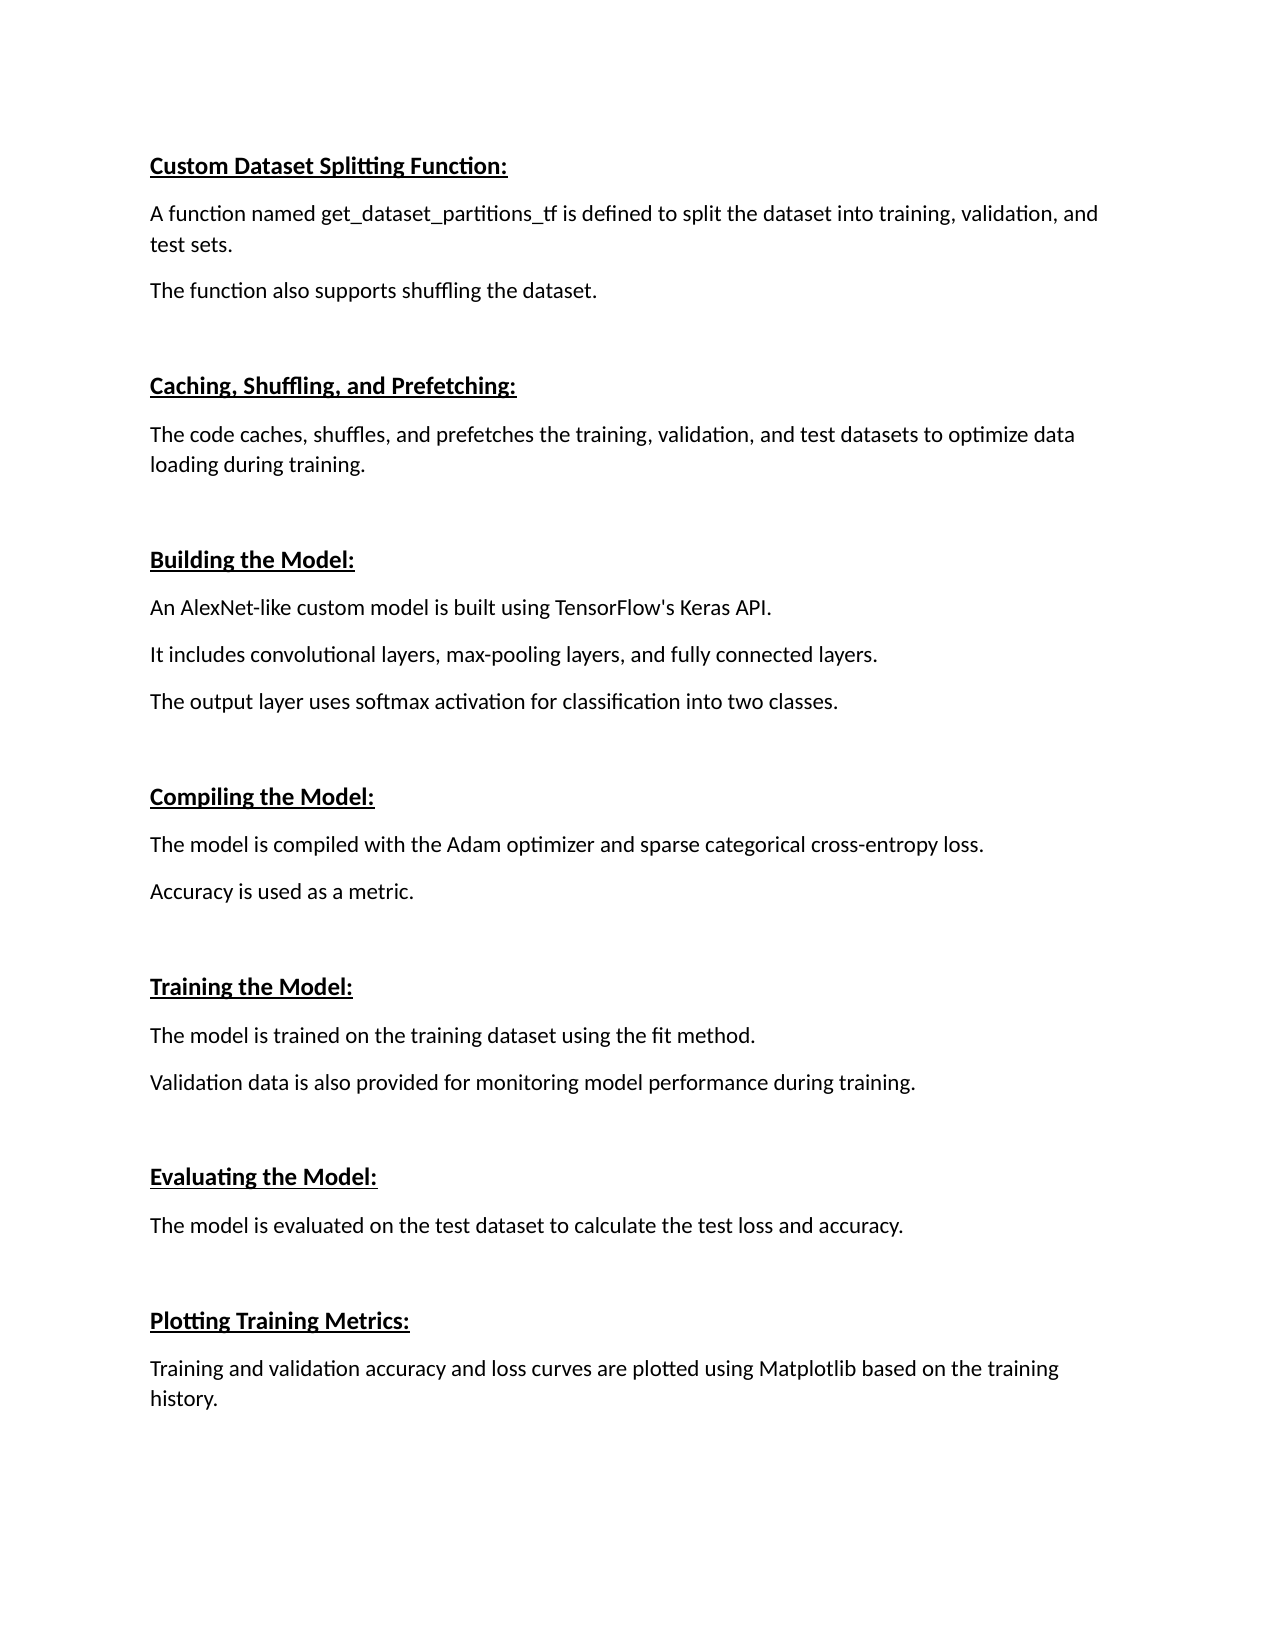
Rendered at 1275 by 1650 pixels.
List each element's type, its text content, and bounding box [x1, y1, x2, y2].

text The output layer uses softmax activation for classification into two classes. [150, 687, 1125, 715]
text Training the Model: [150, 971, 1125, 1002]
text Training and validation accuracy and loss curves are plotted using Matplotlib based on the training history. [150, 1354, 1125, 1413]
text The model is compiled with the Adam optimizer and sparse categorical cross-entropy loss. [150, 831, 1125, 859]
text Custom Dataset Splitting Function: [150, 150, 1125, 181]
text Accuracy is used as a metric. [150, 877, 1125, 906]
text Caching, Shuffling, and Prefetching: [150, 370, 1125, 401]
text Building the Model: [150, 544, 1125, 574]
text The function also supports shuffling the dataset. [150, 277, 1125, 305]
text Compiling the Model: [150, 781, 1125, 812]
text A function named get_dataset_partitions_tf is defined to split the dataset into training, validation, and test sets. [150, 199, 1125, 258]
text The model is evaluated on the test dataset to calculate the test loss and accuracy. [150, 1211, 1125, 1239]
text Validation data is also provided for monitoring model performance during training. [150, 1068, 1125, 1096]
text It includes convolutional layers, max-pooling layers, and fully connected layers. [150, 640, 1125, 668]
text An AlexNet-like custom model is built using TensorFlow's Keras API. [150, 593, 1125, 622]
text Plotting Training Metrics: [150, 1305, 1125, 1335]
text The code caches, shuffles, and prefetches the training, validation, and test datasets to optimize data loading during training. [150, 420, 1125, 478]
text Evaluating the Model: [150, 1161, 1125, 1192]
text The model is trained on the training dataset using the fit method. [150, 1021, 1125, 1049]
